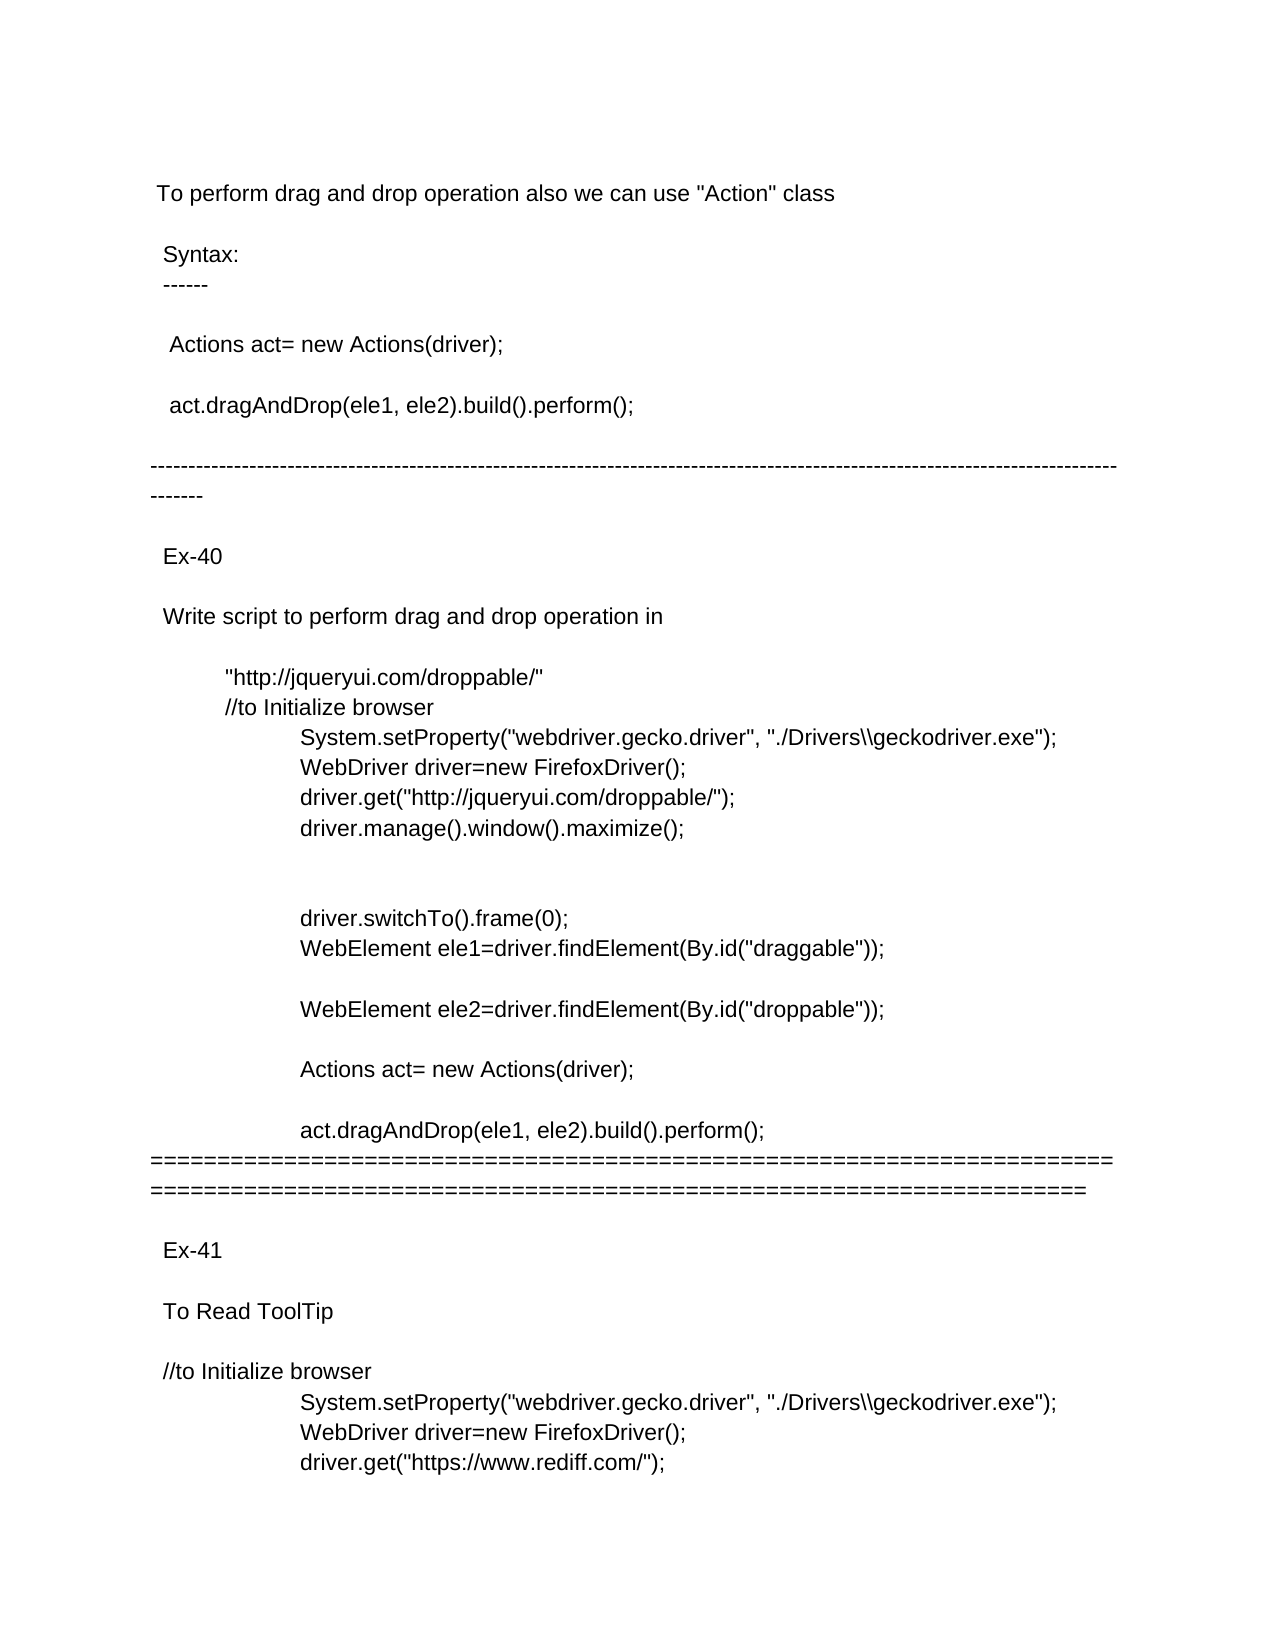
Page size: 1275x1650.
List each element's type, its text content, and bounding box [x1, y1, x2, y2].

text System.setProperty("webdriver.gecko.driver", "./Drivers\\geckodriver.exe"); [150, 724, 1125, 750]
text driver.get("https://www.rediff.com/"); [150, 1449, 1125, 1475]
text WebElement ele2=driver.findElement(By.id("droppable")); [150, 996, 1125, 1022]
text "http://jqueryui.com/droppable/" [150, 663, 1125, 690]
text -------------------------------------------------------------------------------------------------------------------------------------- [150, 452, 1125, 509]
text driver.get("http://jqueryui.com/droppable/"); [150, 784, 1125, 811]
text Ex-40 [150, 543, 1125, 569]
text //to Initialize browser [150, 694, 1125, 720]
text Write script to perform drag and drop operation in [150, 603, 1125, 629]
text WebDriver driver=new FirefoxDriver(); [150, 1419, 1125, 1445]
text WebDriver driver=new FirefoxDriver(); [150, 754, 1125, 781]
text act.dragAndDrop(ele1, ele2).build().perform(); [150, 1117, 1125, 1143]
text ============================================================================================================================================== [150, 1147, 1125, 1203]
text //to Initialize browser [150, 1358, 1125, 1385]
text To perform drag and drop operation also we can use "Action" class [150, 180, 1125, 207]
text System.setProperty("webdriver.gecko.driver", "./Drivers\\geckodriver.exe"); [150, 1388, 1125, 1415]
text driver.switchTo().frame(0); [150, 905, 1125, 932]
text act.dragAndDrop(ele1, ele2).build().perform(); [150, 392, 1125, 418]
text ------ [150, 271, 1125, 297]
text Ex-41 [150, 1237, 1125, 1264]
text WebElement ele1=driver.findElement(By.id("draggable")); [150, 935, 1125, 962]
text Actions act= new Actions(driver); [150, 1056, 1125, 1083]
text Actions act= new Actions(driver); [150, 331, 1125, 358]
text To Read ToolTip [150, 1298, 1125, 1324]
text Syntax: [150, 241, 1125, 267]
text driver.manage().window().maximize(); [150, 814, 1125, 841]
